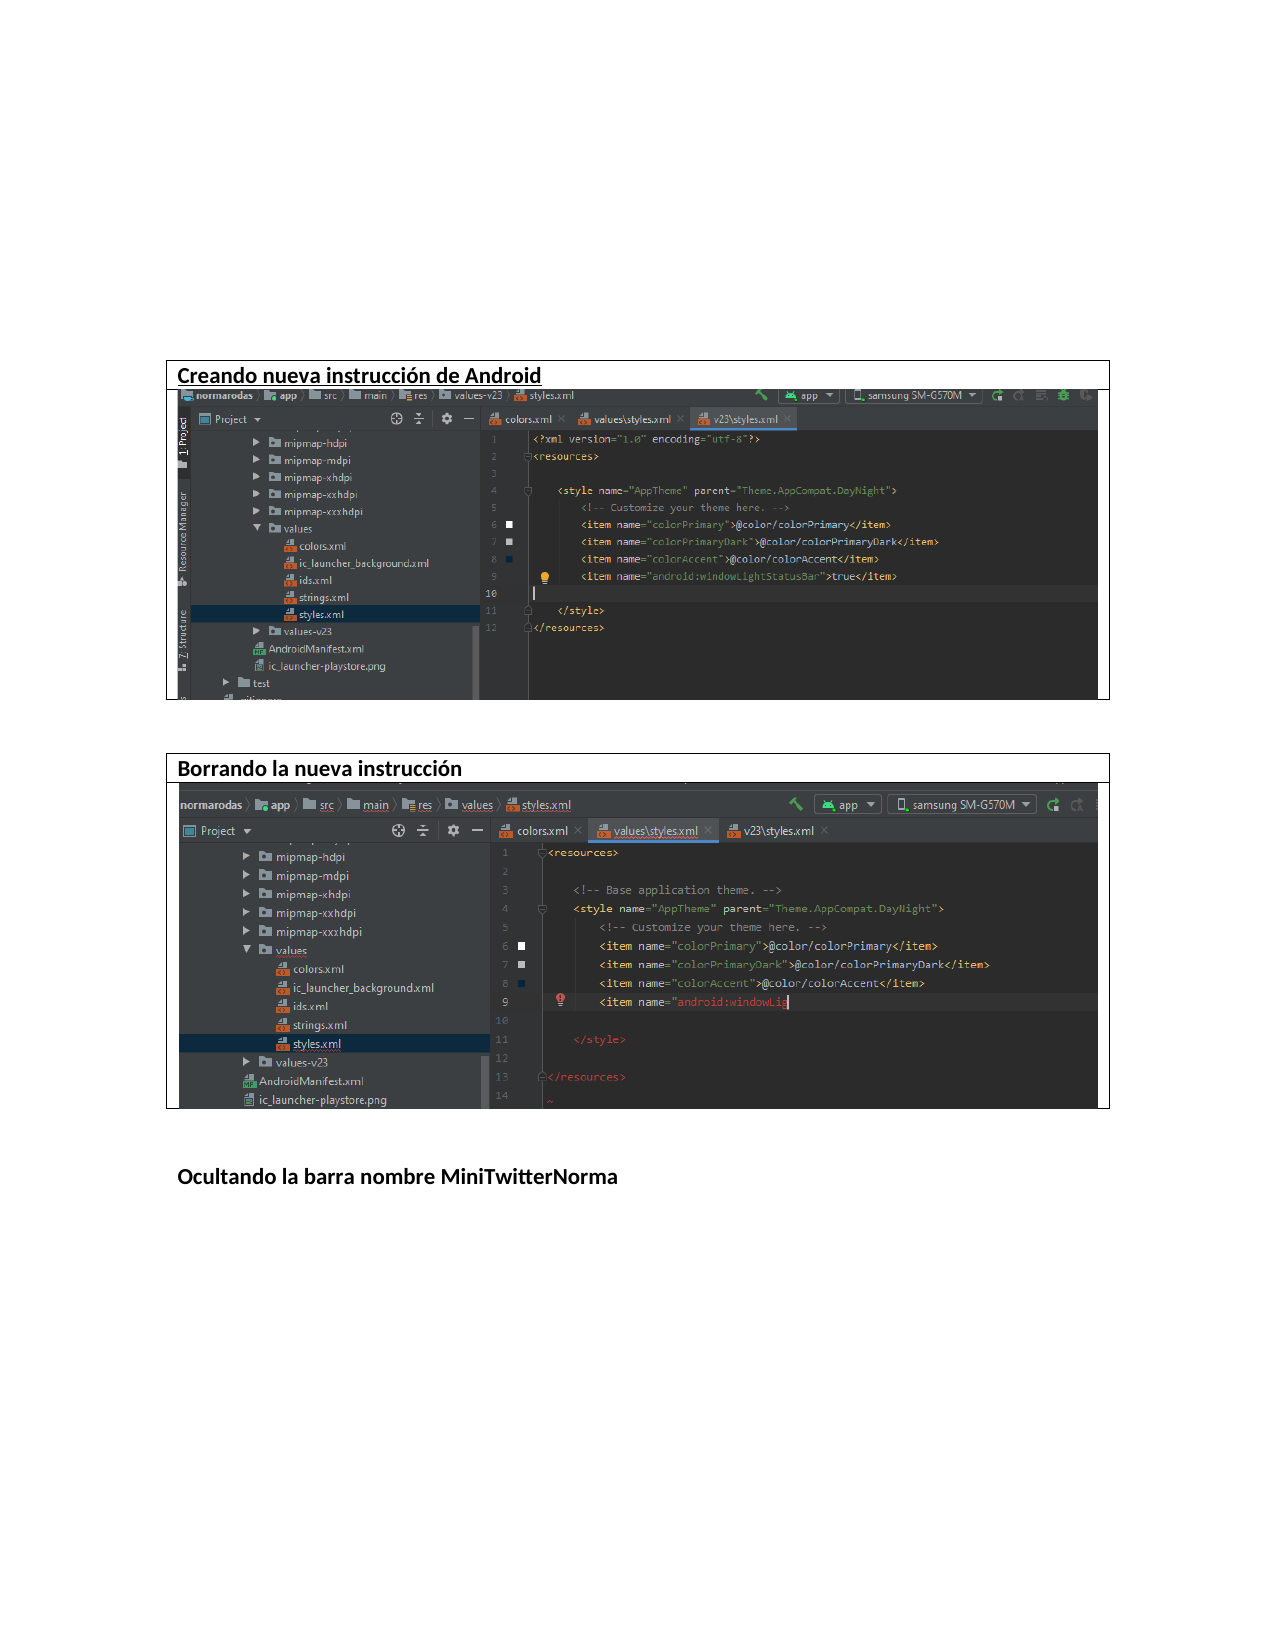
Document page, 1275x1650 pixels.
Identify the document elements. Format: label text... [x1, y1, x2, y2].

picture [179, 783, 1098, 1109]
table_cell [167, 390, 177, 699]
table_cell [1098, 783, 1109, 1108]
table_header Borrando la nueva instrucción [167, 754, 1109, 782]
text Ocultando la barra nombre MiniTwitterNorma [177, 1162, 1098, 1190]
table_header Creando nueva instrucción de Android [167, 361, 1109, 389]
picture [177, 389, 1098, 700]
table_cell [167, 783, 179, 1108]
table_cell [1098, 390, 1109, 699]
